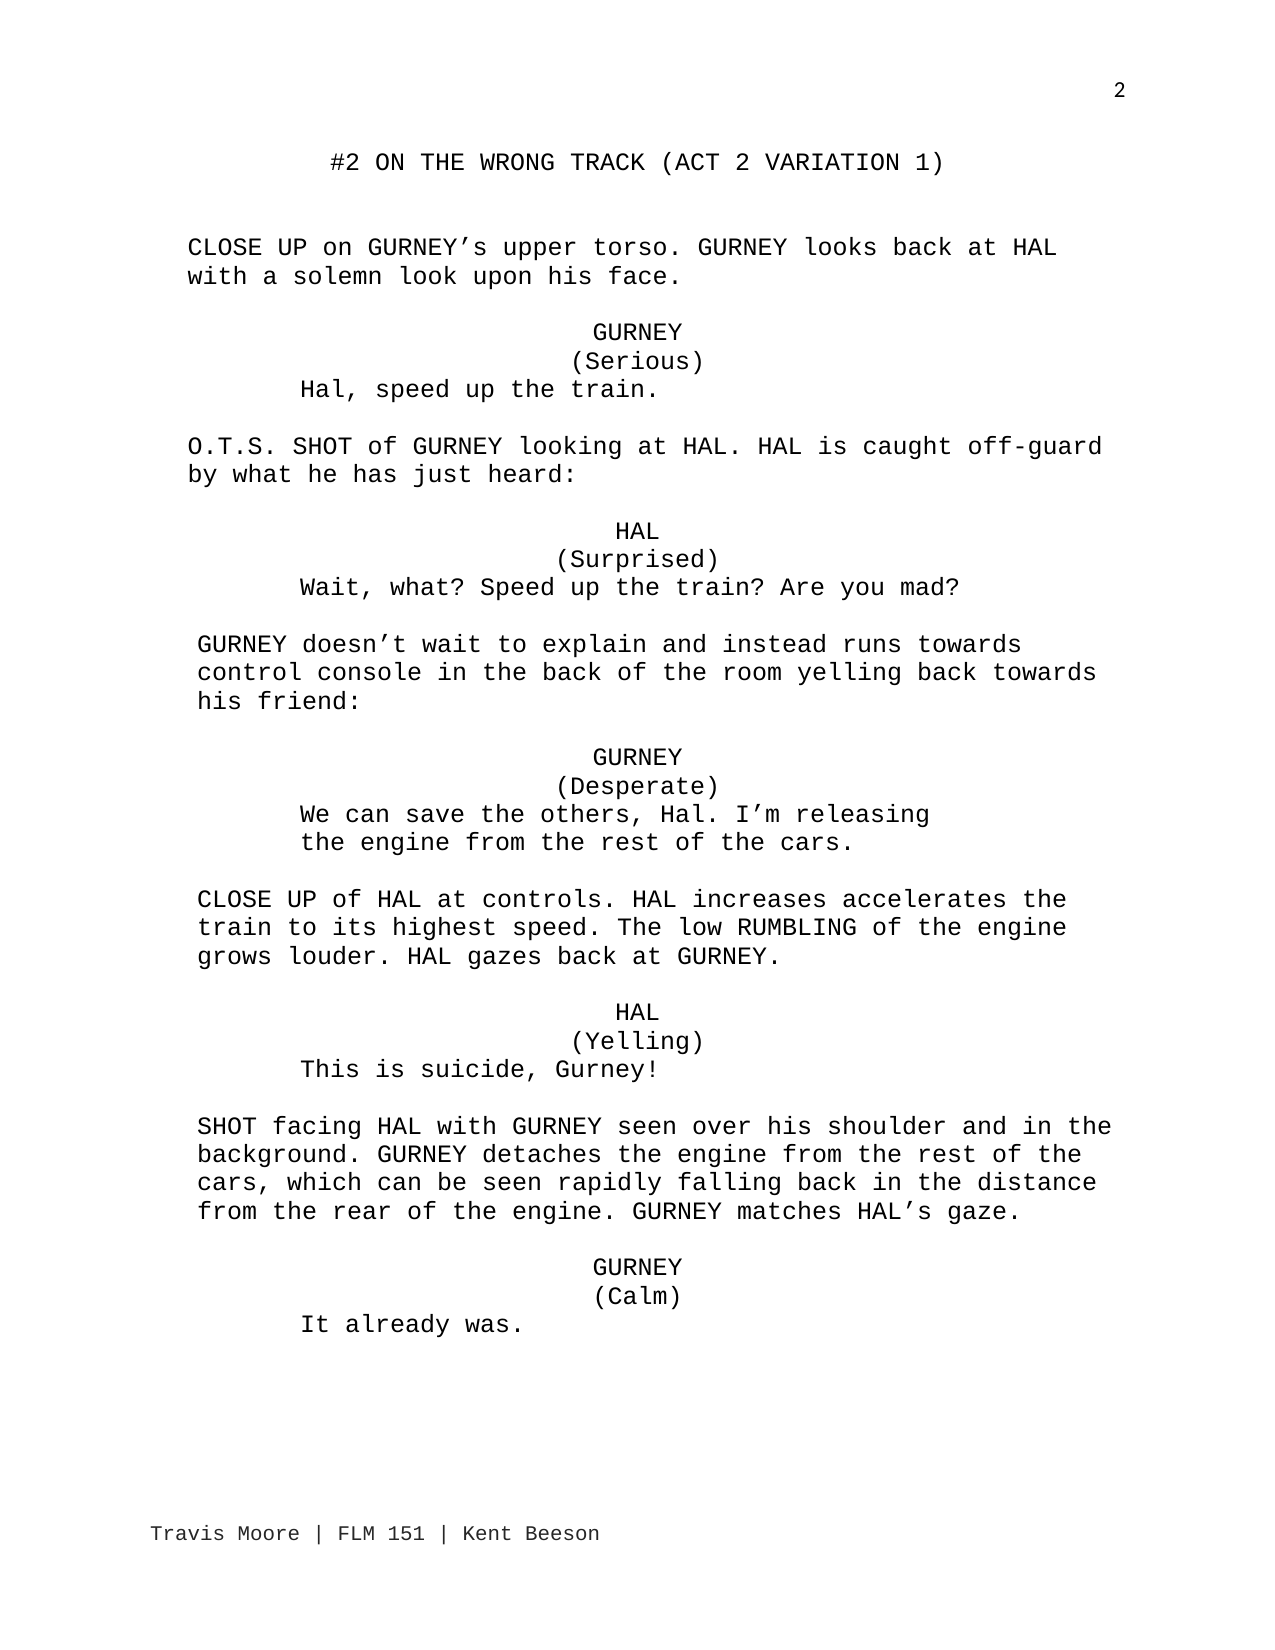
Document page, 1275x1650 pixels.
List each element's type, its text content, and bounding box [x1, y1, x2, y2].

title (Desperate) [150, 773, 1125, 802]
text CLOSE UP of HAL at controls. HAL increases accelerates the train to its highest speed. The low RUMBLING of the engine grows louder. HAL gazes back at GURNEY. [197, 887, 1125, 972]
title (Surprised) [150, 547, 1125, 575]
title GURNEY [150, 745, 1125, 773]
text Hal, speed up the train. [300, 377, 975, 405]
title HAL [150, 518, 1125, 547]
text Wait, what? Speed up the train? Are you mad? [300, 575, 975, 603]
text It already was. [300, 1312, 975, 1340]
text This is suicide, Gurney! [300, 1057, 975, 1085]
title (Calm) [150, 1283, 1125, 1312]
text SHOT facing HAL with GURNEY seen over his shoulder and in the background. GURNEY detaches the engine from the rest of the cars, which can be seen rapidly falling back in the distance from the rear of the engine. GURNEY matches HAL’s gaze. [197, 1113, 1125, 1227]
title GURNEY [150, 320, 1125, 348]
text GURNEY doesn’t wait to explain and instead runs towards control console in the back of the room yelling back towards his friend: [197, 632, 1125, 717]
title (Yelling) [150, 1028, 1125, 1057]
text CLOSE UP on GURNEY’s upper torso. GURNEY looks back at HAL with a solemn look upon his face. [187, 235, 1125, 292]
title (Serious) [150, 348, 1125, 377]
title #2 ON THE WRONG TRACK (ACT 2 VARIATION 1) [150, 150, 1125, 178]
title GURNEY [150, 1255, 1125, 1283]
text We can save the others, Hal. I’m releasing the engine from the rest of the cars. [300, 802, 975, 858]
text O.T.S. SHOT of GURNEY looking at HAL. HAL is caught off-guard by what he has just heard: [187, 433, 1125, 490]
title HAL [150, 1000, 1125, 1028]
